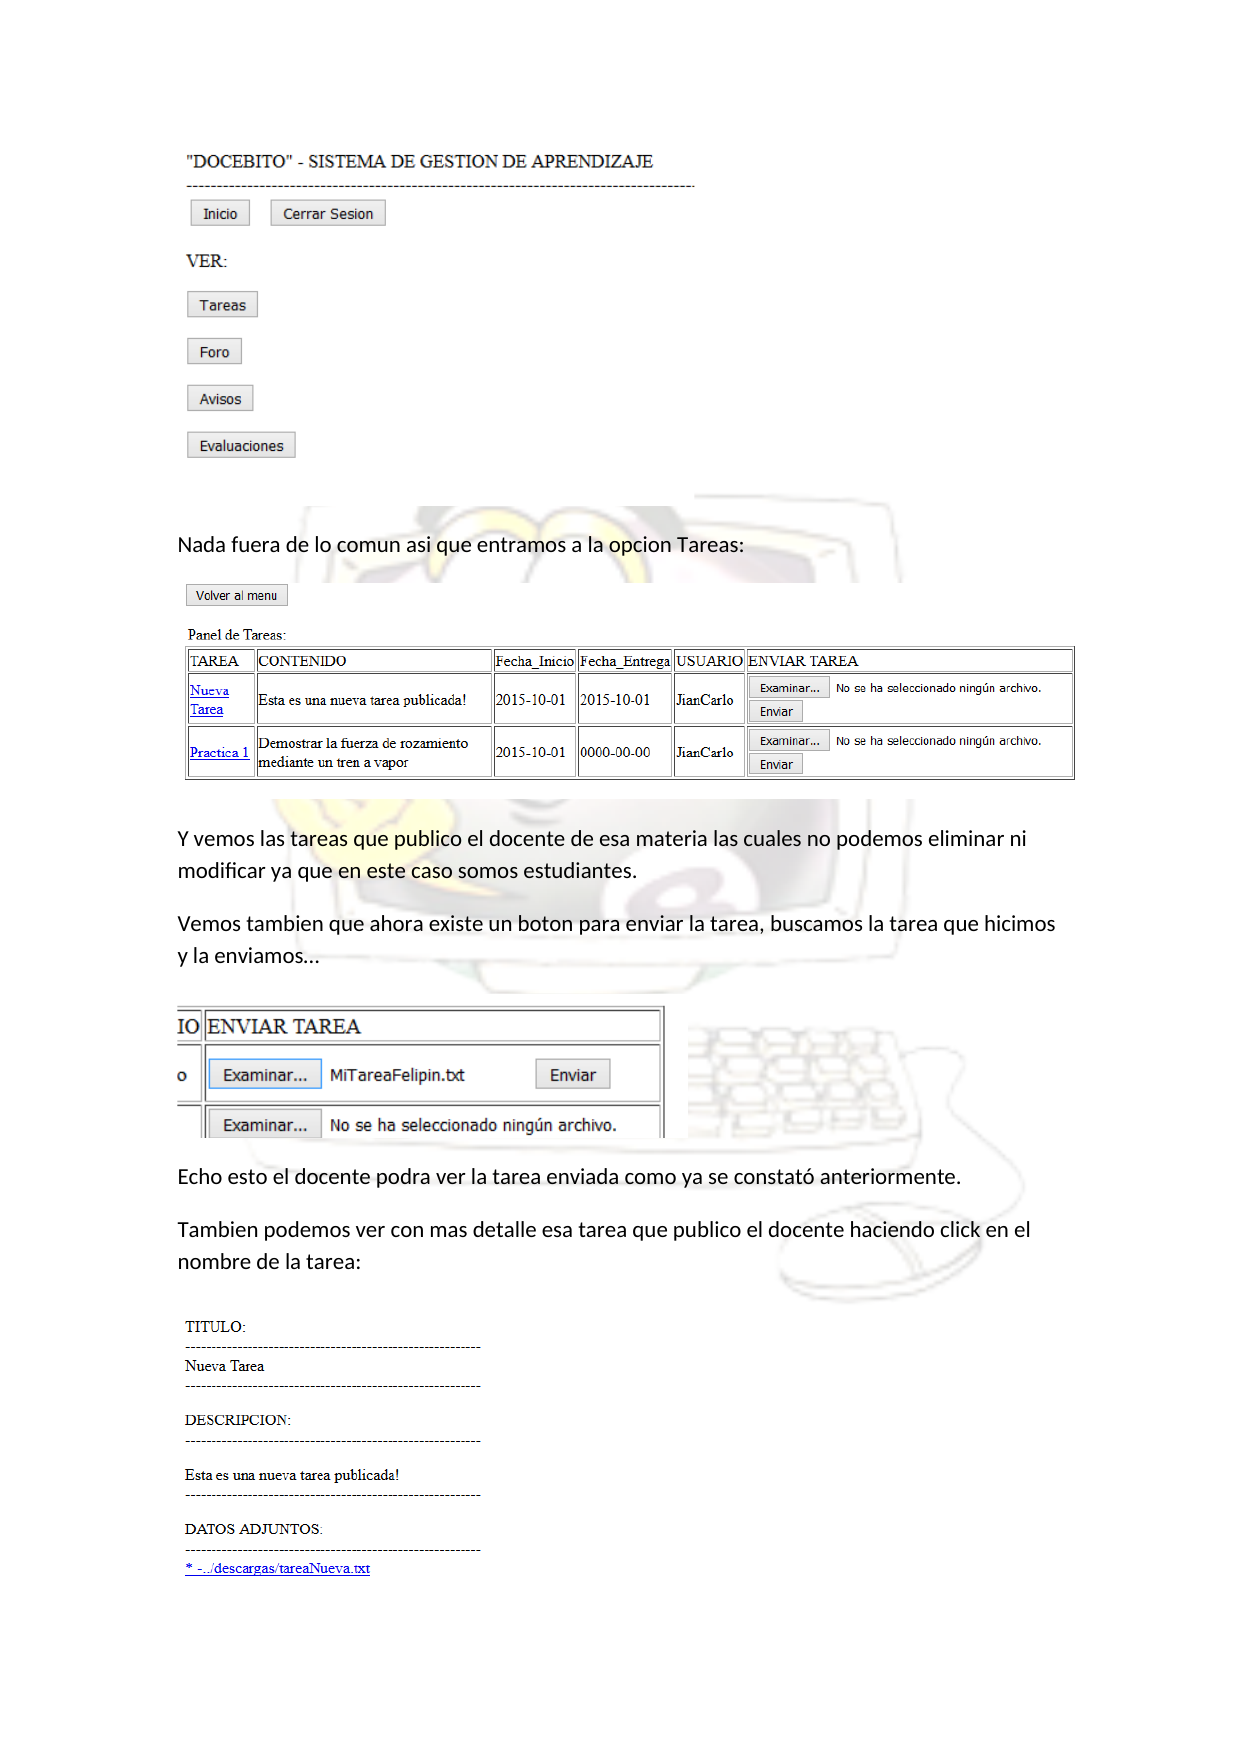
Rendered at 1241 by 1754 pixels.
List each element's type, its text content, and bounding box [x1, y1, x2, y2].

text Tambien podemos ver con mas detalle esa tarea que publico el docente haciendo click en el nombre de la tarea: [177, 1215, 1063, 1275]
picture [177, 147, 695, 506]
text Nada fuera de lo comun asi que entramos a la opcion Tareas: [177, 530, 1063, 558]
text Echo esto el docente podra ver la tarea enviada como ya se constató anteriormente. [177, 1162, 1063, 1190]
picture [177, 583, 1092, 799]
text Y vemos las tareas que publico el docente de esa materia las cuales no podemos eliminar ni modificar ya que en este caso somos estudiantes. [177, 824, 1063, 884]
picture [177, 994, 689, 1138]
text Vemos tambien que ahora existe un boton para enviar la tarea, buscamos la tarea que hicimos y la enviamos… [177, 909, 1063, 969]
picture [177, 1300, 529, 1598]
